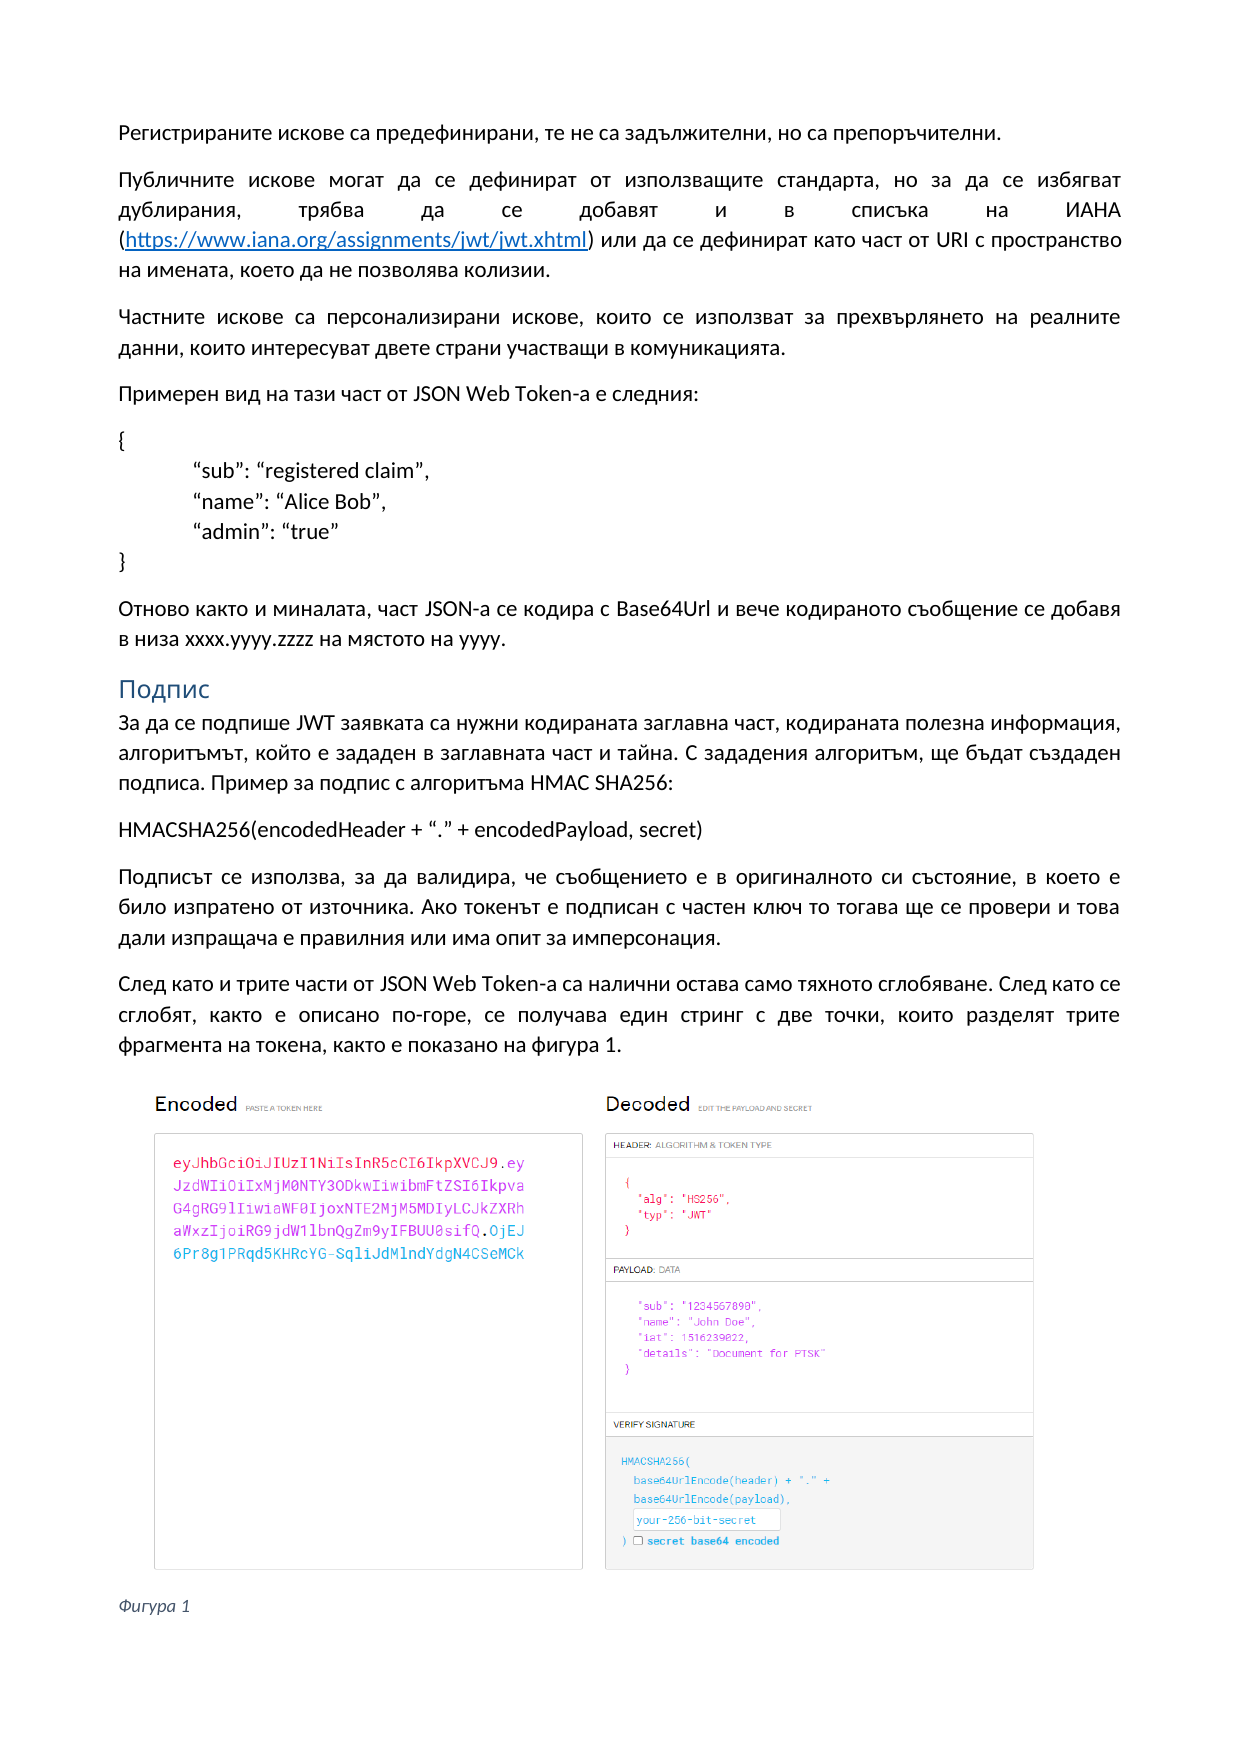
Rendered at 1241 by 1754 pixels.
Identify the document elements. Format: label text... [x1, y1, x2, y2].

text За да се подпише JWT заявката са нужни кодираната заглавна част, кодираната полезна информация, алгоритъмът, който е зададен в заглавната част и тайна. С зададения алгоритъм, ще бъдат създаден подписа. Пример за подпис с алгоритъма HMAC SHA256: [118, 708, 1122, 796]
text След като и трите части от JSON Web Token-а са налични остава само тяхното сглобяване. След като се сглобят, както е описано по-горе, се получава един стринг с две точки, които разделят трите фрагмента на токена, както е показано на фигура 1. [118, 969, 1122, 1058]
subtitle Подпис [118, 671, 1122, 705]
text Примерен вид на тази част от JSON Web Token-а е следния: [118, 379, 1122, 408]
text { “sub”: “registered claim”, “name”: “Alice Bob”, “admin”: “true” } [118, 426, 1122, 575]
text Отново както и миналата, част JSON-а се кодира с Base64Url и вече кодираното съобщение се добавя в низа xxxx.yyyy.zzzz на мястото на yyyy. [118, 594, 1122, 652]
text Частните искове са персонализирани искове, които се използват за прехвърлянето на реалните данни, които интересуват двете страни участващи в комуникацията. [118, 302, 1122, 361]
text Публичните искове могат да се дефинират от използващите стандарта, но за да се избягват дублирания, трябва да се добавят и в списъка на ИАНА (https://www.iana.org/assignments/jwt/jwt.xhtml) или да се дефинират като част от URI с пространство на имената, което да не позволява колизии. [118, 165, 1122, 284]
text Подписът се използва, за да валидира, че съобщението е в оригиналното си състояние, в което е било изпратено от източника. Ако токенът е подписан с частен ключ то тогава ще се провери и това дали изпращача е правилния или има опит за имперсонация. [118, 862, 1122, 951]
text HMACSHA256(encodedHeader + “.” + encodedPayload, secret) [118, 815, 1122, 843]
picture [118, 1076, 1064, 1576]
text Регистрираните искове са предефинирани, те не са задължителни, но са препоръчителни. [118, 118, 1122, 146]
text Фигура 1 [118, 1594, 1122, 1617]
